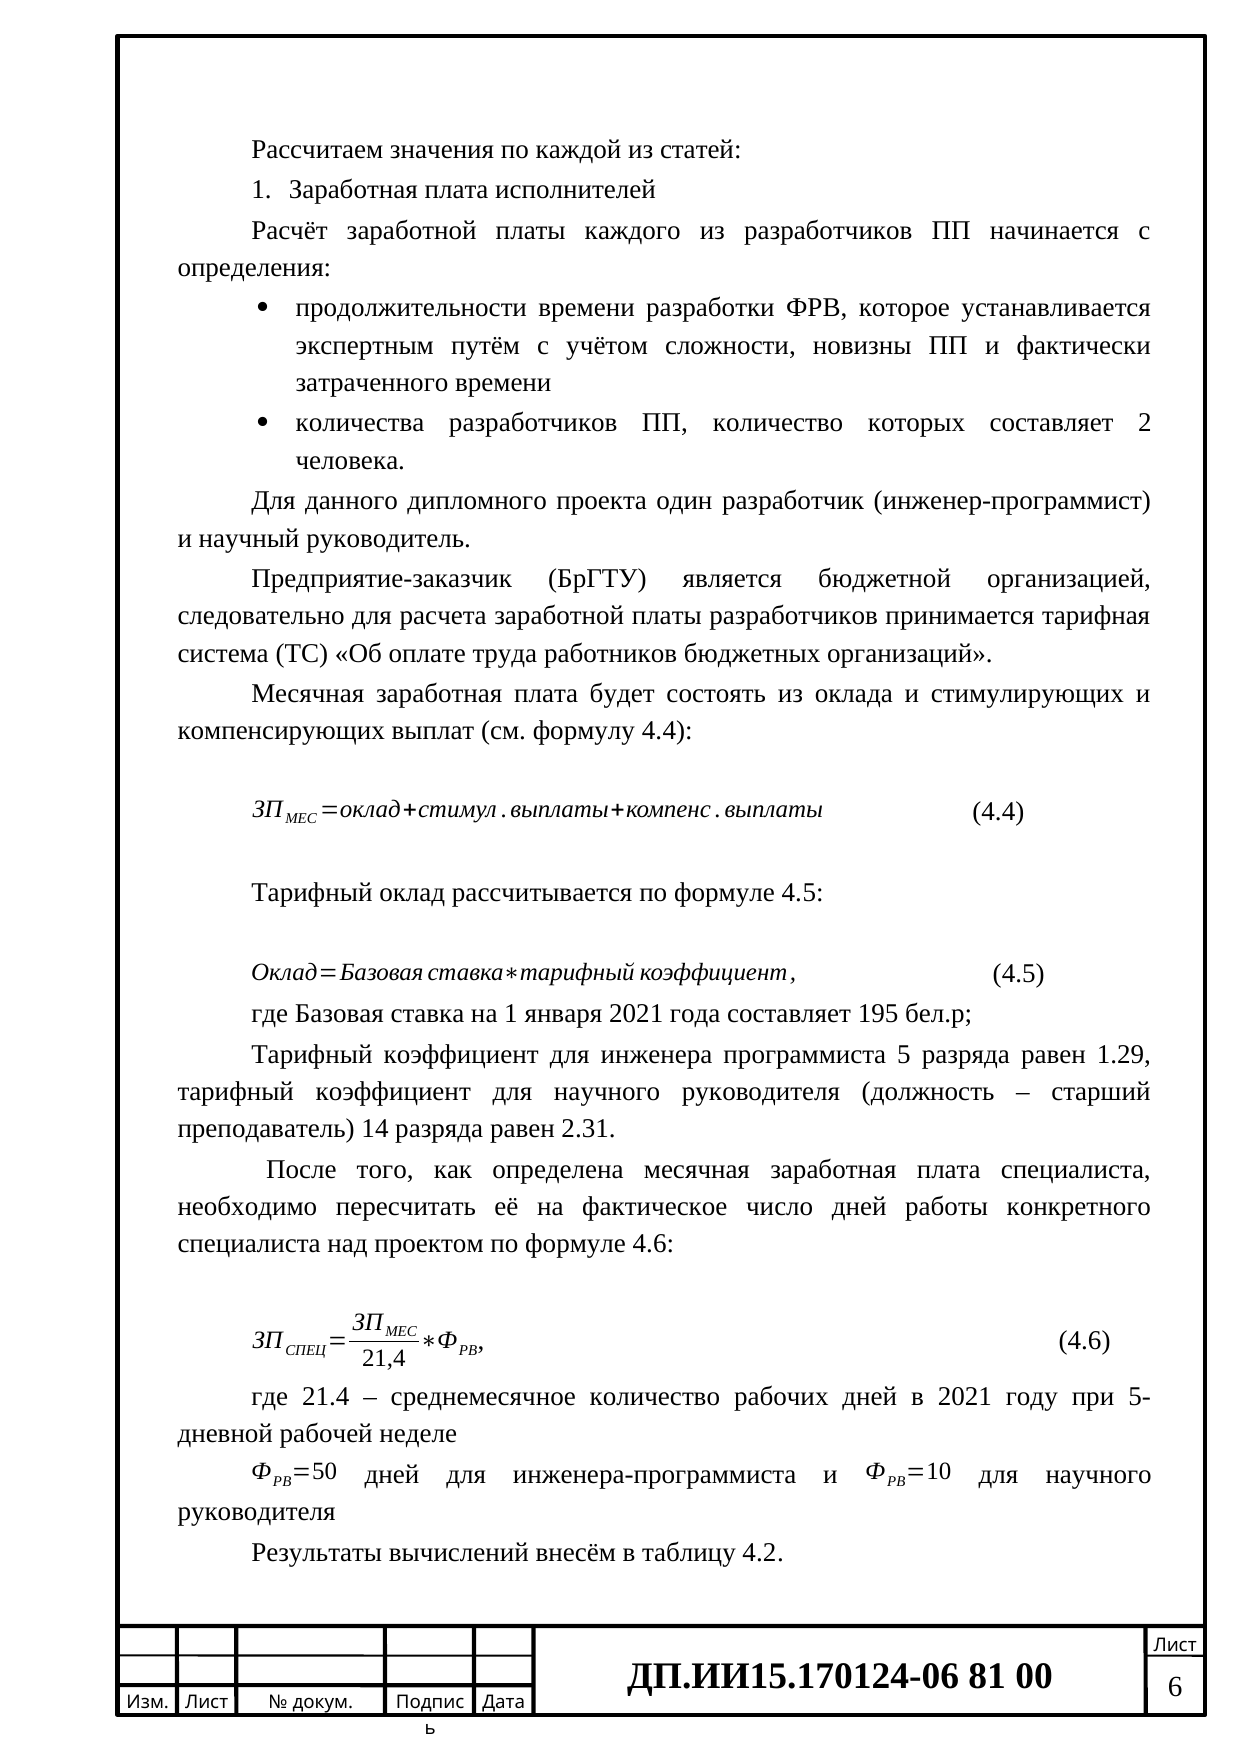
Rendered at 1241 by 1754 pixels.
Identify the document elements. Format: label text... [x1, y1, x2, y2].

text (4.4) [177, 795, 1152, 827]
text Рассчитаем значения по каждой из статей: [177, 133, 1152, 164]
text где 21.4 – среднемесячное количество рабочих дней в 2021 году при 5-дневной рабочей неделе [177, 1380, 1152, 1449]
text , (4.6) [177, 1308, 1152, 1371]
text Тарифный коэффициент для инженера программиста 5 разряда равен 1.29, тарифный коэффициент для научного руководителя (должность – старший преподаватель) 14 разряда равен 2.31. [177, 1038, 1152, 1144]
list продолжительности времени разработки ФРВ, которое устанавливается экспертным путём с учётом сложности, новизны ПП и фактически затраченного времени [258, 291, 1152, 397]
text Для данного дипломного проекта один разработчик (инженер-программист) и научный руководитель. [177, 484, 1152, 553]
text (4.5) [177, 957, 1152, 988]
list количества разработчиков ПП, количество которых составляет 2 человека. [258, 407, 1152, 475]
text Результаты вычислений внесём в таблицу 4.2. [177, 1536, 1152, 1567]
text После того, как определена месячная заработная плата специалиста, необходимо пересчитать её на фактическое число дней работы конкретного специалиста над проектом по формуле 4.6: [177, 1153, 1152, 1259]
text Тарифный оклад рассчитывается по формуле 4.5: [177, 876, 1152, 907]
text Расчёт заработной платы каждого из разработчиков ПП начинается с определения: [177, 214, 1152, 282]
text Предприятие-заказчик (БрГТУ) является бюджетной организацией, следовательно для расчета заработной платы разработчиков принимается тарифная система (ТС) «Об оплате труда работников бюджетных организаций». [177, 562, 1152, 668]
list Заработная плата исполнителей [251, 173, 1152, 204]
text где Базовая ставка на 1 января 2021 года составляет 195 бел.р; [177, 997, 1152, 1029]
text дней для инженера-программиста и для научного руководителя [177, 1458, 1152, 1527]
text Месячная заработная плата будет состоять из оклада и стимулирующих и компенсирующих выплат (см. формулу 4.4): [177, 677, 1152, 746]
